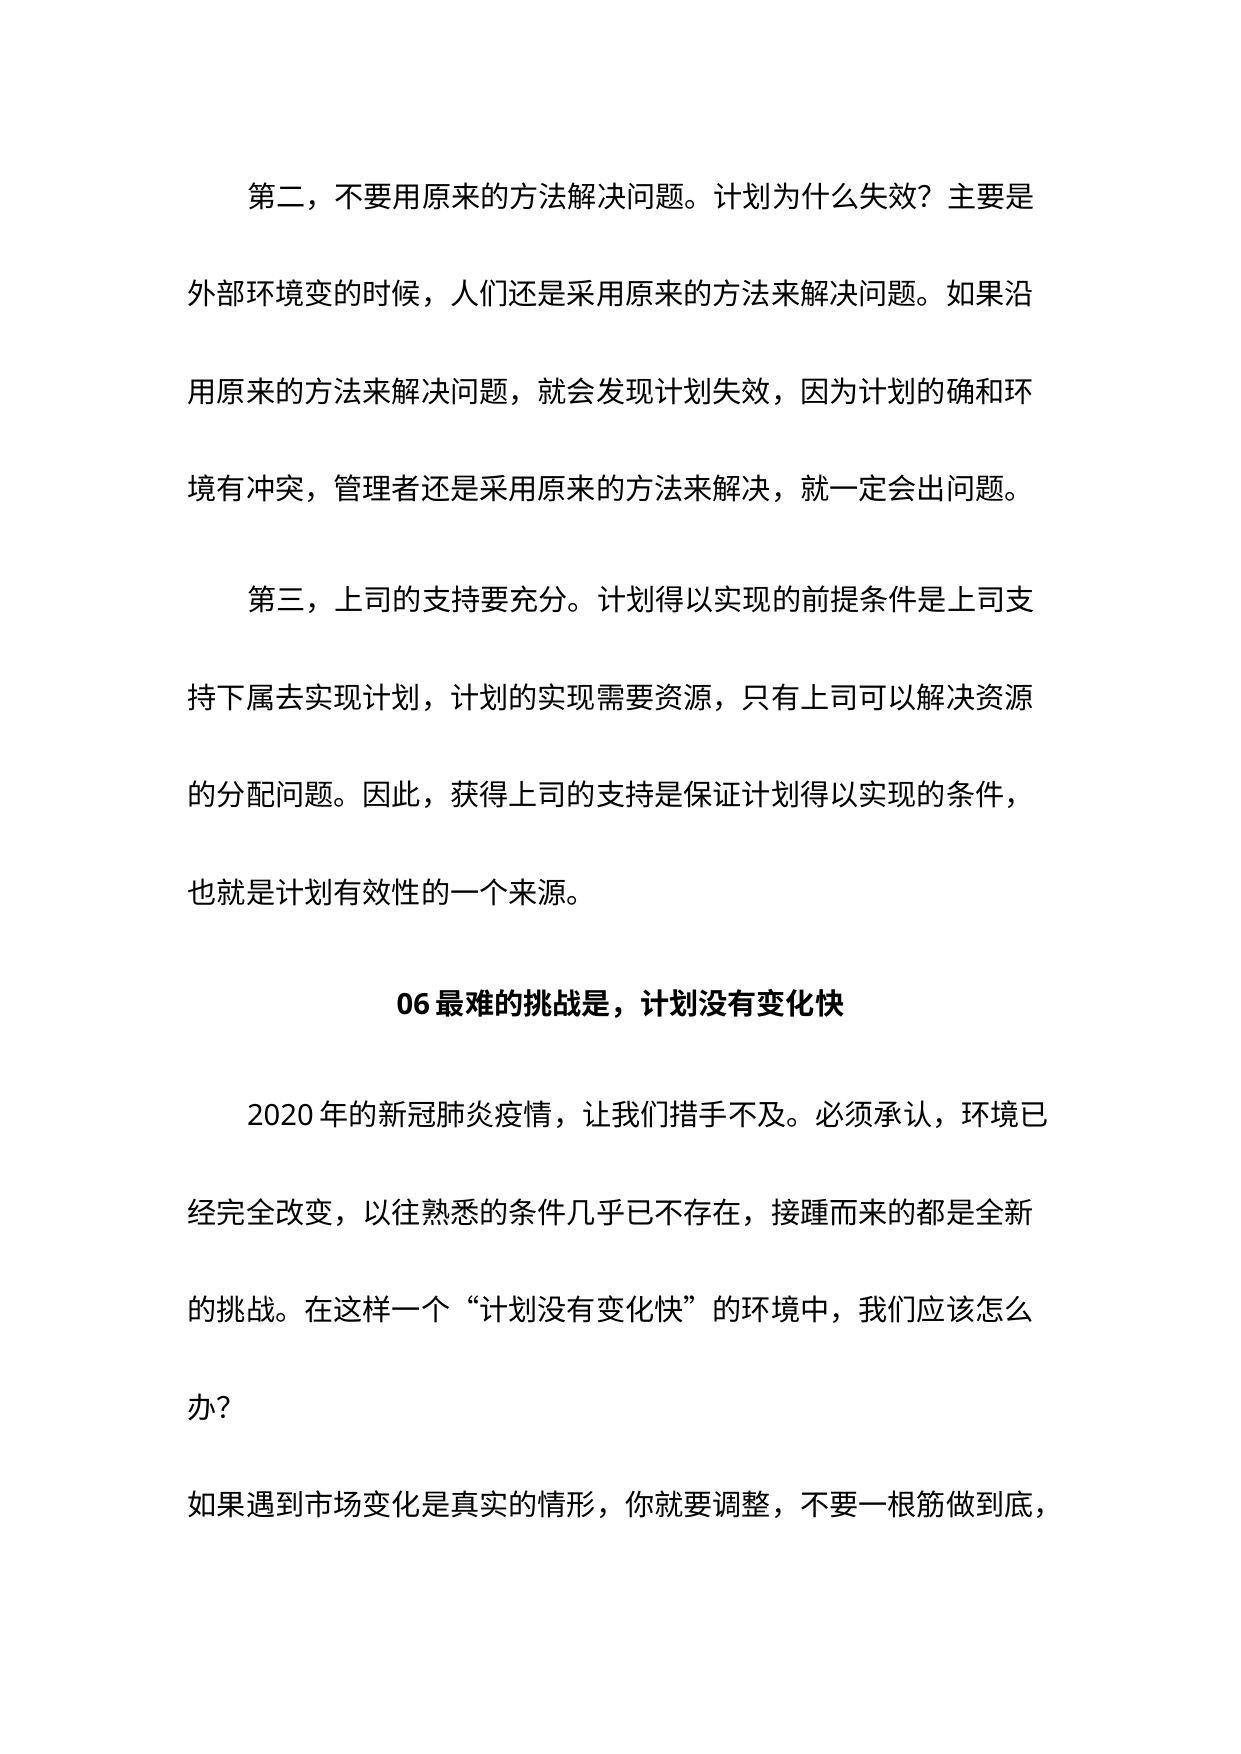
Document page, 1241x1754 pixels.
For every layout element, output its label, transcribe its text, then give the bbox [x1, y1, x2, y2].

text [187, 1080, 1053, 1535]
text 第二，不要用原来的方法解决问题。计划为什么失效？主要是外部环境变的时候，人们还是采用原来的方法来解决问题。如果沿用原来的方法来解决问题，就会发现计划失效，因为计划的确和环境有冲突，管理者还是采用原来的方法来解决，就一定会出问题。 [187, 162, 1053, 519]
text 第三，上司的支持要充分。计划得以实现的前提条件是上司支持下属去实现计划，计划的实现需要资源，只有上司可以解决资源的分配问题。因此，获得上司的支持是保证计划得以实现的条件，也就是计划有效性的一个来源。 [187, 566, 1053, 923]
text 06最难的挑战是，计划没有变化快 [187, 969, 1053, 1034]
